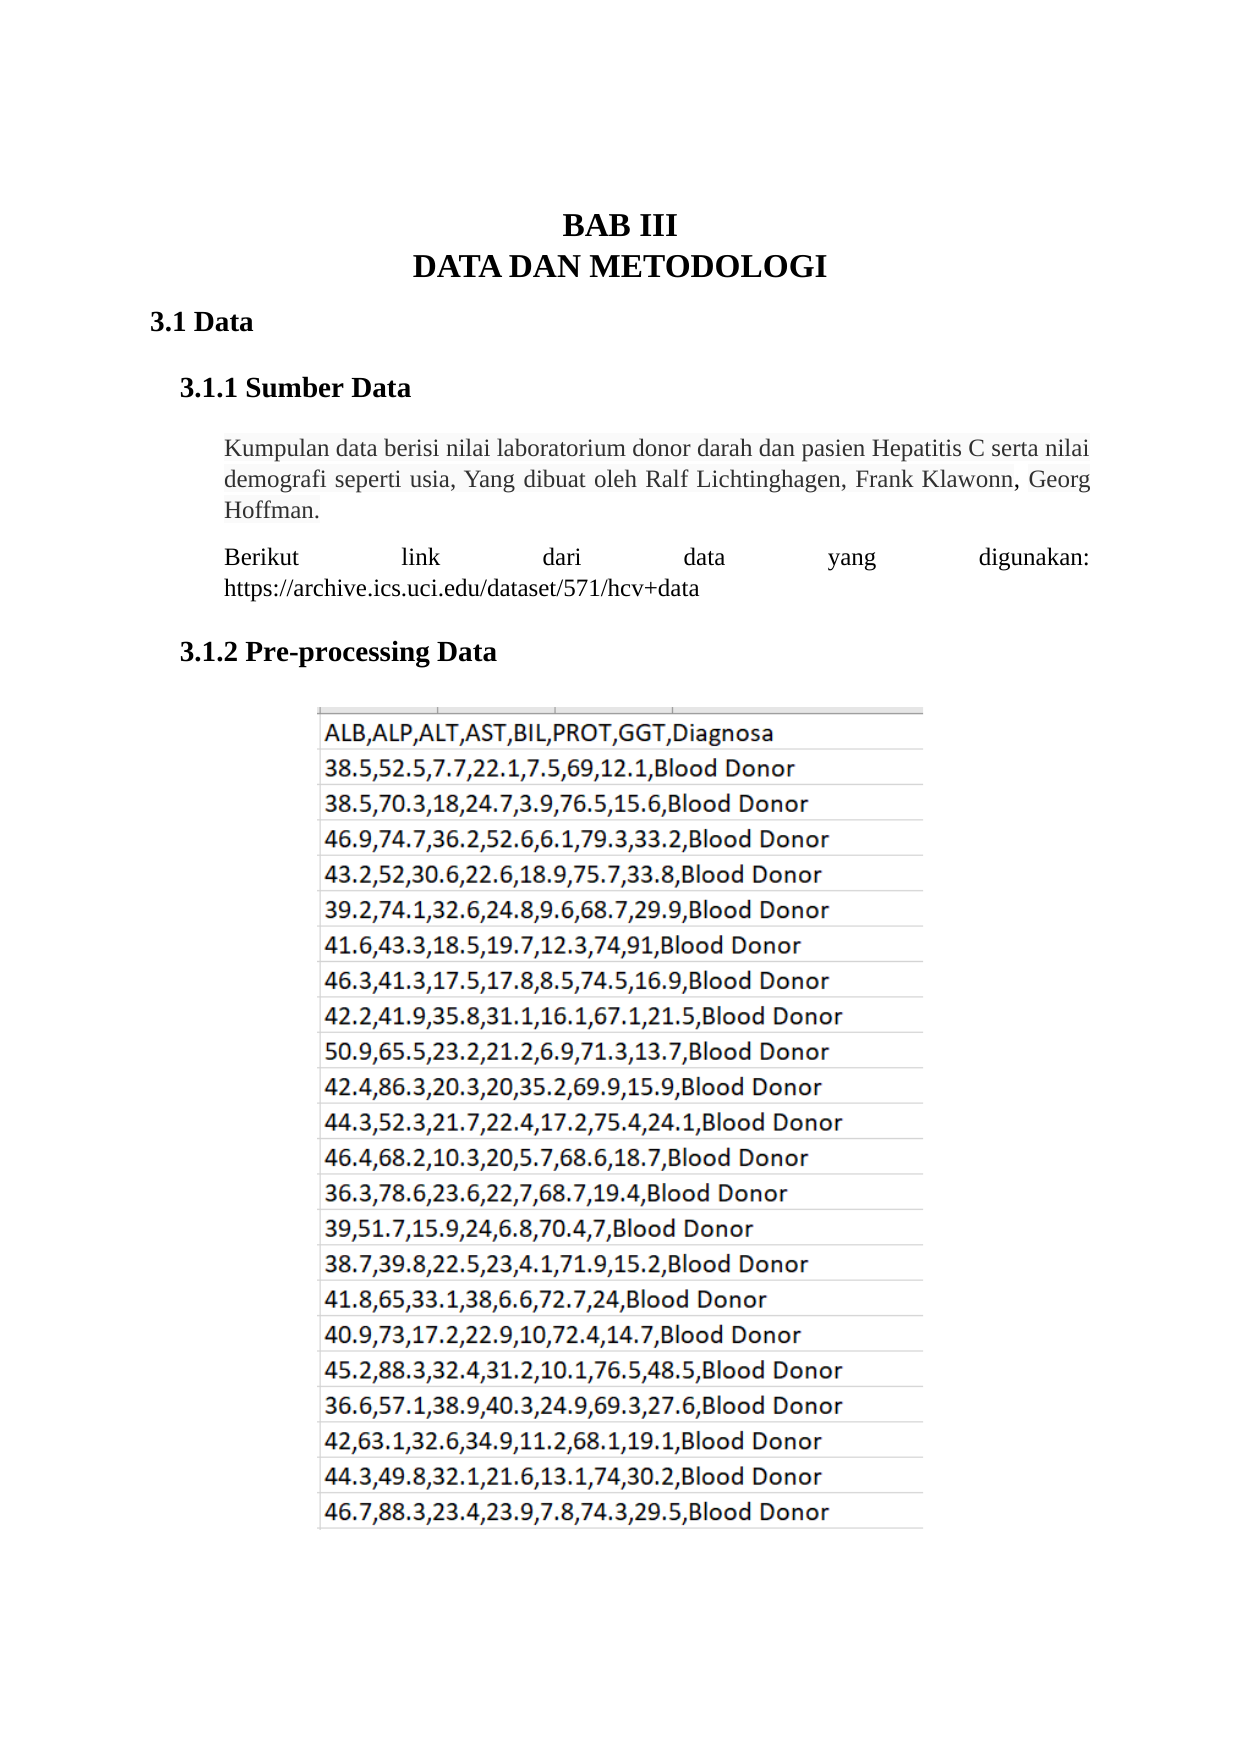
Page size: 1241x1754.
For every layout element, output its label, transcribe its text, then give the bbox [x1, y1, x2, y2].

text DATA DAN METODOLOGI [150, 247, 1090, 285]
picture [317, 707, 924, 1530]
subtitle 3.1.2 Pre-processing Data [179, 634, 1090, 667]
text Kumpulan data berisi nilai laboratorium donor darah dan pasien Hepatitis C serta nilai demografi seperti usia, Yang dibuat oleh Ralf Lichtinghagen, Frank Klawonn, Georg Hoffman. [224, 461, 1090, 523]
subtitle 3.1 Data [150, 304, 1090, 338]
text Berikut link dari data yang digunakan: https://archive.ics.uci.edu/dataset/571/hcv+data [224, 542, 1090, 602]
subtitle 3.1.1 Sumber Data [179, 370, 1090, 403]
subtitle BAB III [150, 205, 1090, 243]
